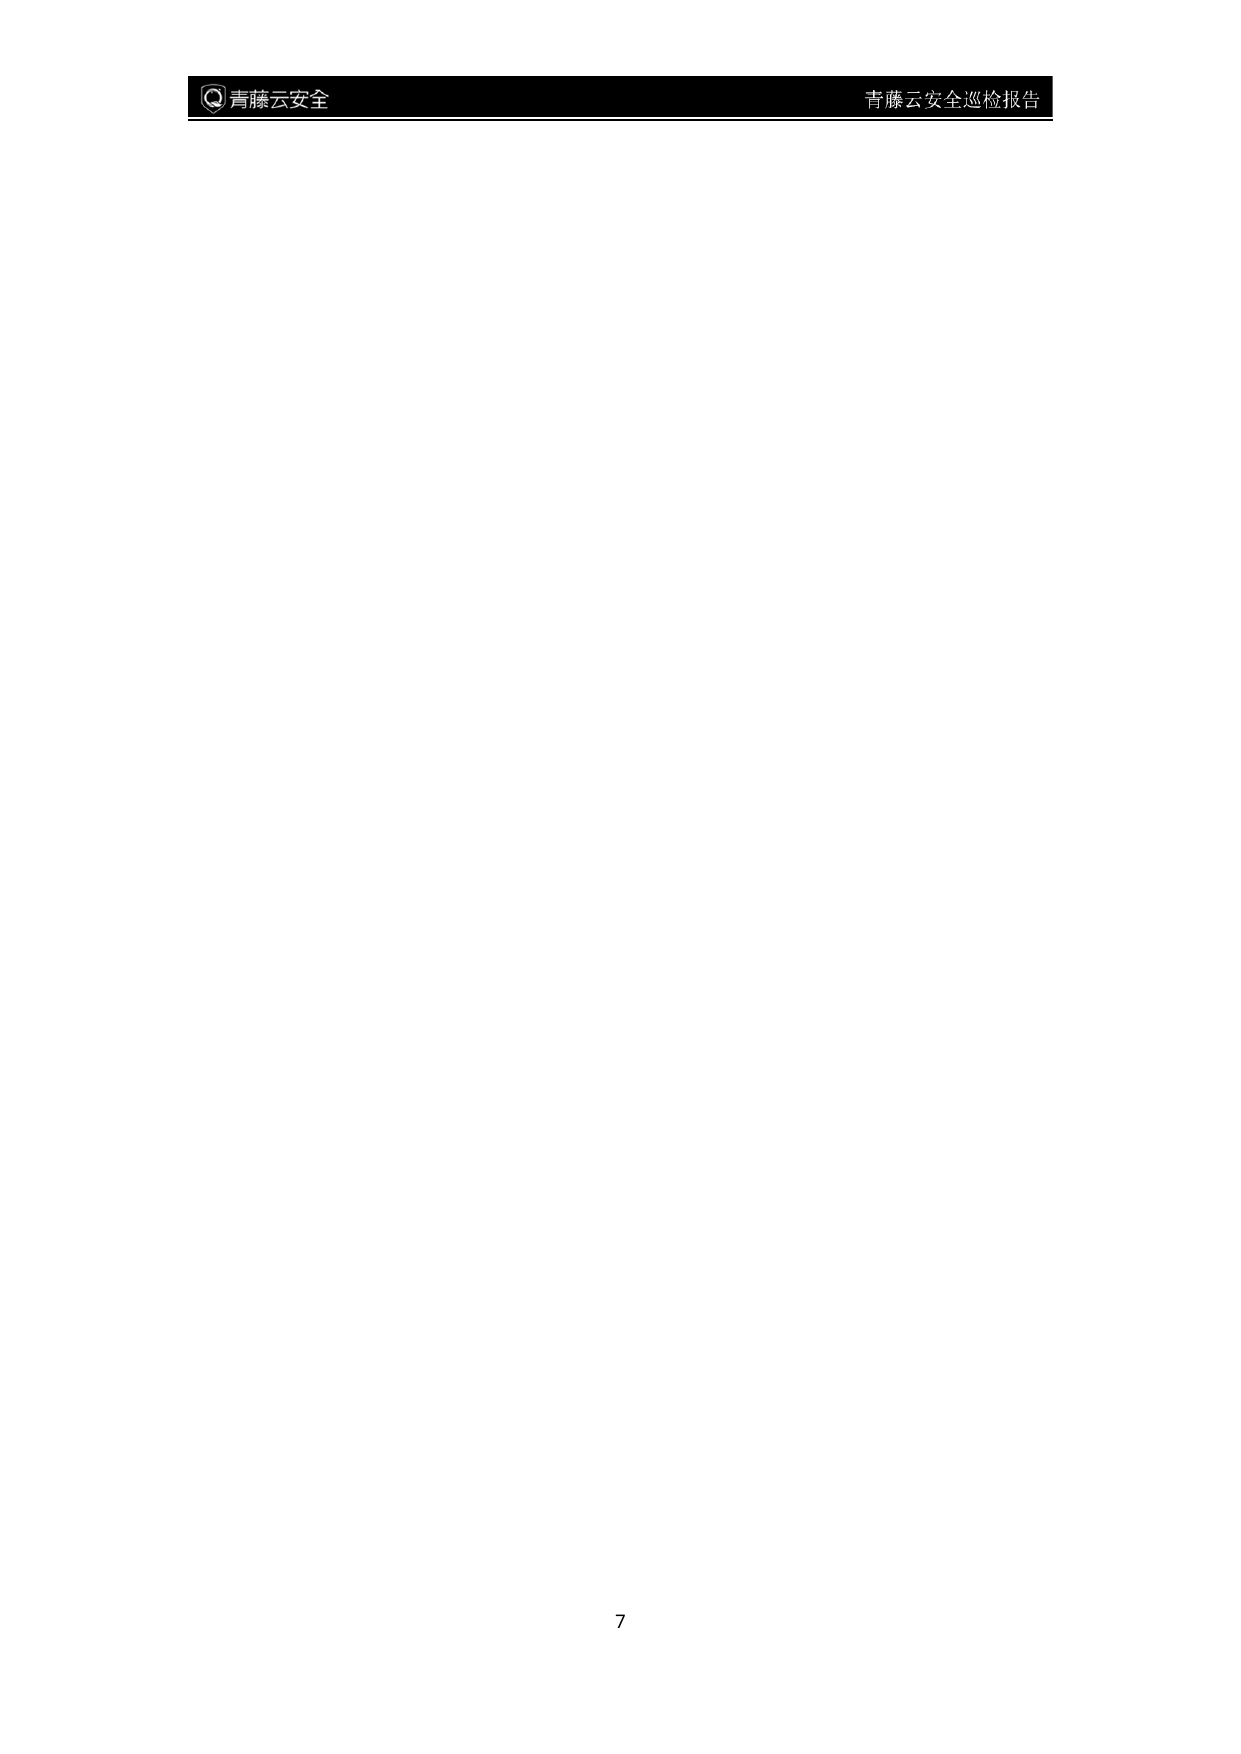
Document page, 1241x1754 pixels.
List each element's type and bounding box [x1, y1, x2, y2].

picture [187, 76, 1053, 117]
